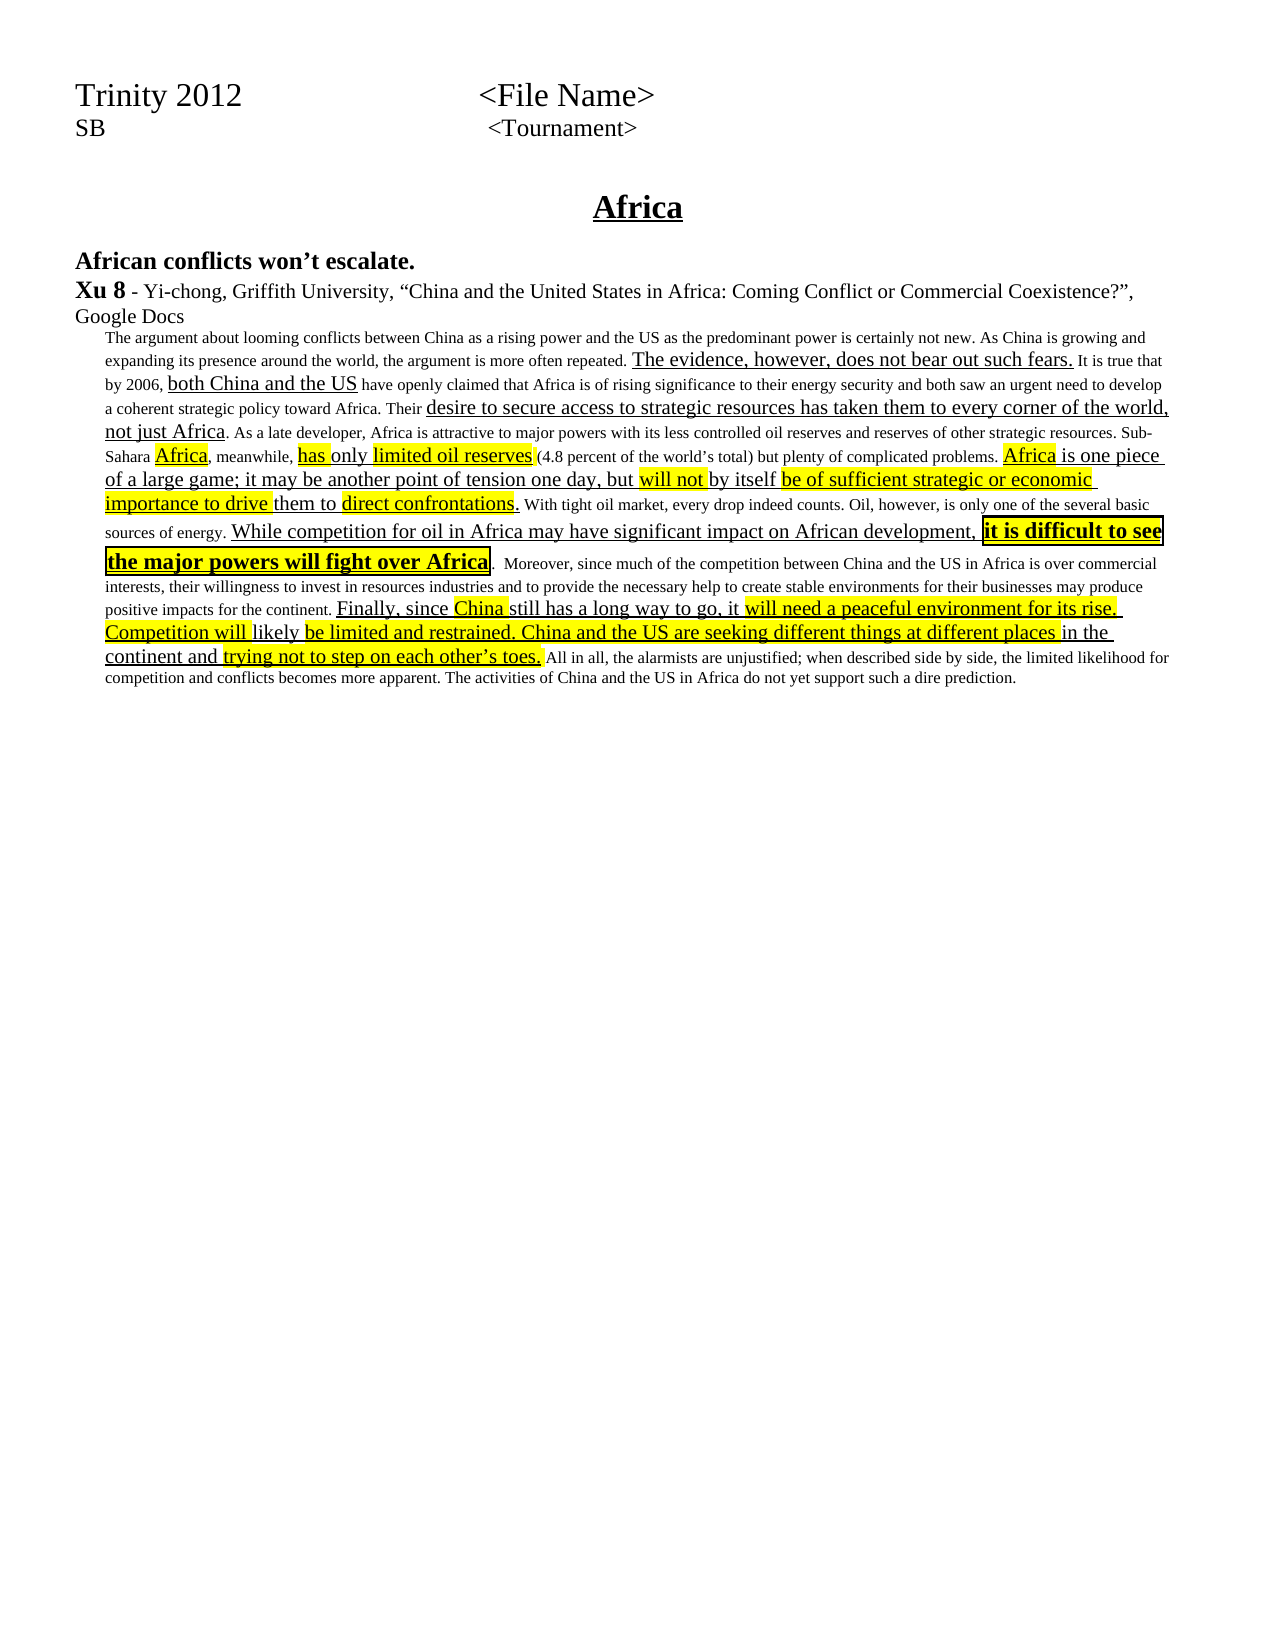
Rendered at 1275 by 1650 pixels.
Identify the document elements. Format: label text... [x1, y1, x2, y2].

subtitle Africa [75, 187, 1200, 225]
text Xu 8 - Yi-chong, Griffith University, “China and the United States in Africa: Coming Conflict or Commercial Coexistence?”, Google Docs [75, 275, 1200, 328]
subtitle African conflicts won’t escalate. [75, 246, 1200, 275]
text The argument about looming conflicts between China as a rising power and the US as the predominant power is certainly not new. As China is growing and expanding its presence around the world, the argument is more often repeated. The evidence, however, does not bear out such fears. It is true that by 2006, both China and the US have openly claimed that Africa is of rising significance to their energy security and both saw an urgent need to develop a coherent strategic policy toward Africa. Their desire to secure access to strategic resources has taken them to every corner of the world, not just Africa. As a late developer, Africa is attractive to major powers with its less controlled oil reserves and reserves of other strategic resources. Sub-Sahara Africa, meanwhile, has only limited oil reserves (4.8 percent of the world’s total) but plenty of complicated problems. Africa is one piece of a large game; it may be another point of tension one day, but will not by itself be of sufficient strategic or economic importance to drive them to direct confrontations. With tight oil market, every drop indeed counts. Oil, however, is only one of the several basic sources of energy. While competition for oil in Africa may have significant impact on African development, it is difficult to see the major powers will fight over Africa. Moreover, since much of the competition between China and the US in Africa is over commercial interests, their willingness to invest in resources industries and to provide the necessary help to create stable environments for their businesses may produce positive impacts for the continent. Finally, since China still has a long way to go, it will need a peaceful environment for its rise. Competition will likely be limited and restrained. China and the US are seeking different things at different places in the continent and trying not to step on each other’s toes. All in all, the alarmists are unjustified; when described side by side, the limited likelihood for competition and conflicts becomes more apparent. The activities of China and the US in Africa do not yet support such a dire prediction. [105, 328, 1170, 687]
